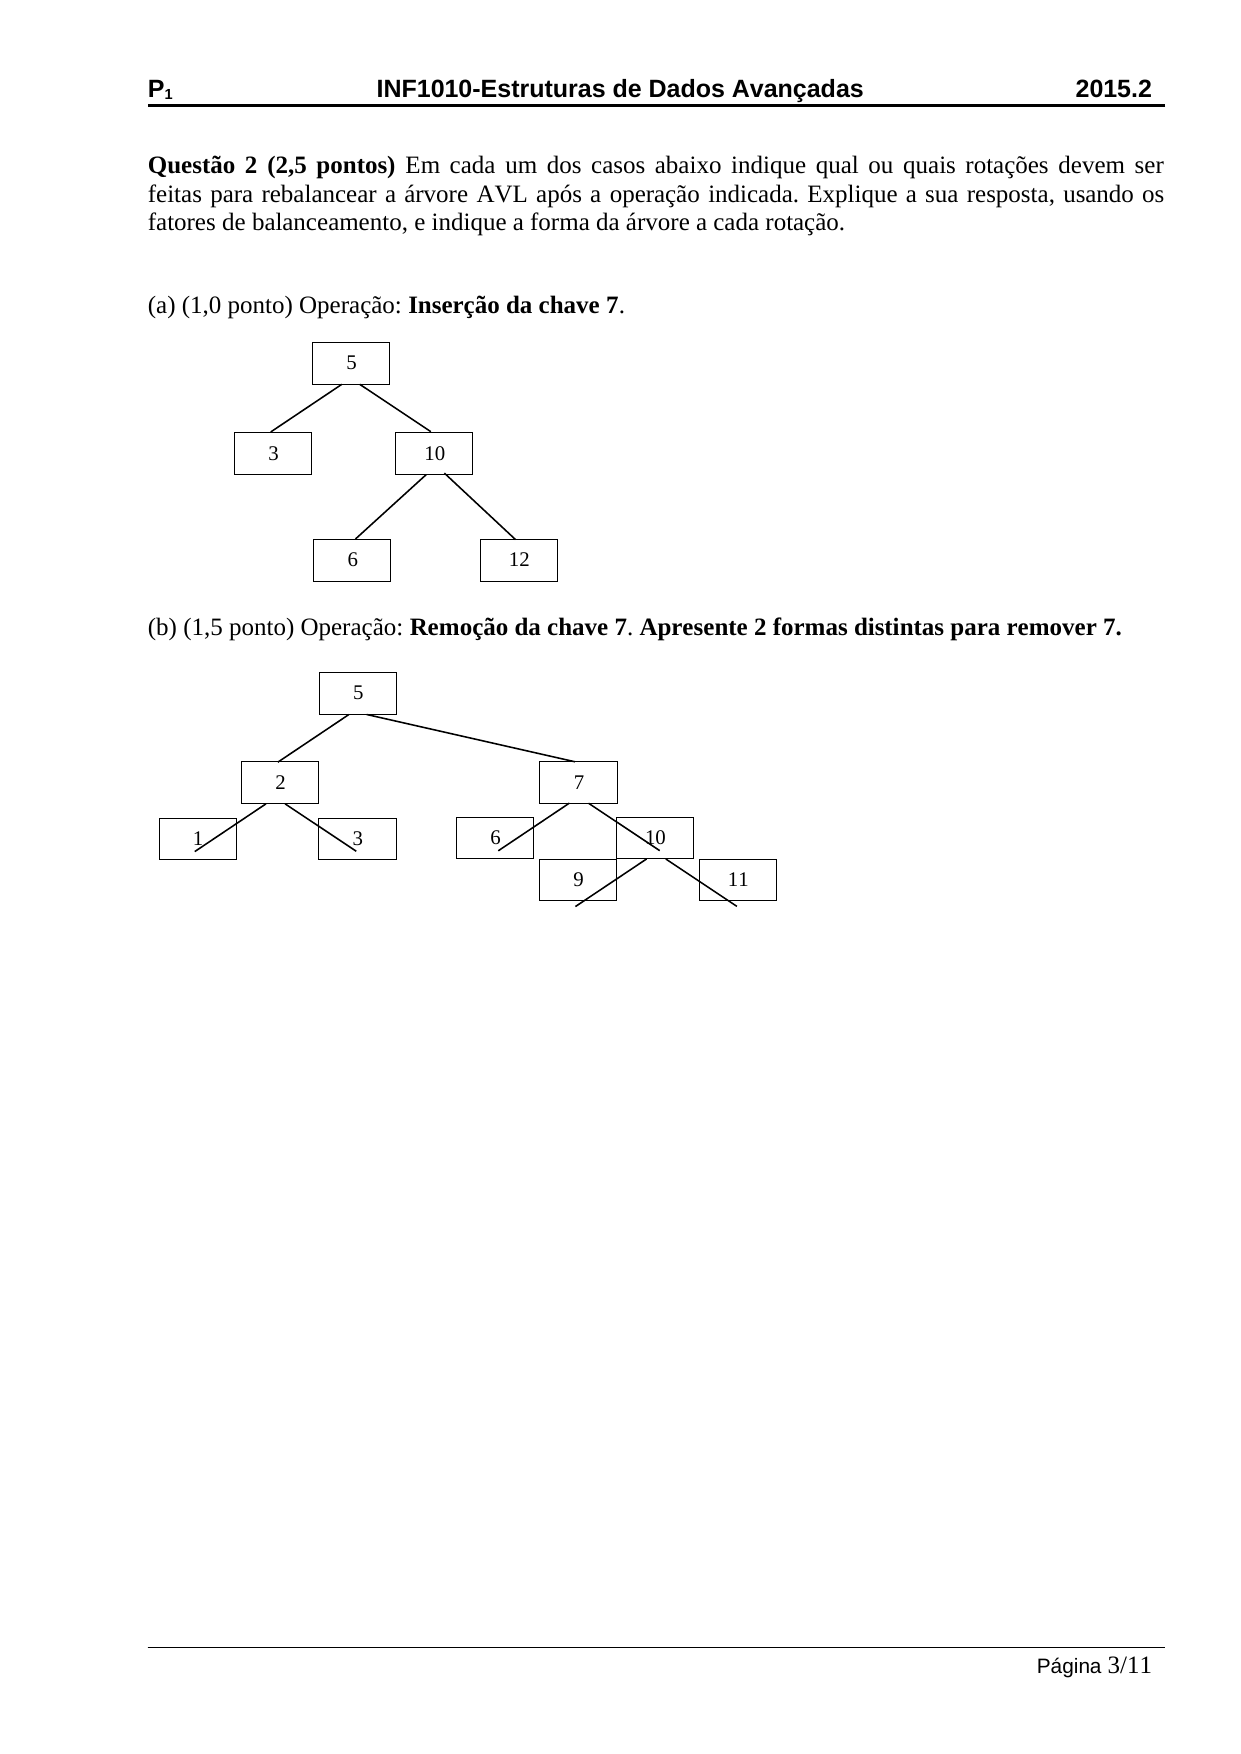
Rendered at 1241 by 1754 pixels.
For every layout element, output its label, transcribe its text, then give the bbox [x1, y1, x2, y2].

text (b) (1,5 ponto) Operação: Remoção da chave 7. Apresente 2 formas distintas para remover 7. [148, 612, 1165, 641]
text (a) (1,0 ponto) Operação: Inserção da chave 7. [148, 290, 1165, 319]
text Questão 2 (2,5 pontos) Em cada um dos casos abaixo indique qual ou quais rotações devem ser feitas para rebalancear a árvore AVL após a operação indicada. Explique a sua resposta, usando os fatores de balanceamento, e indique a forma da árvore a cada rotação. [148, 150, 1165, 236]
